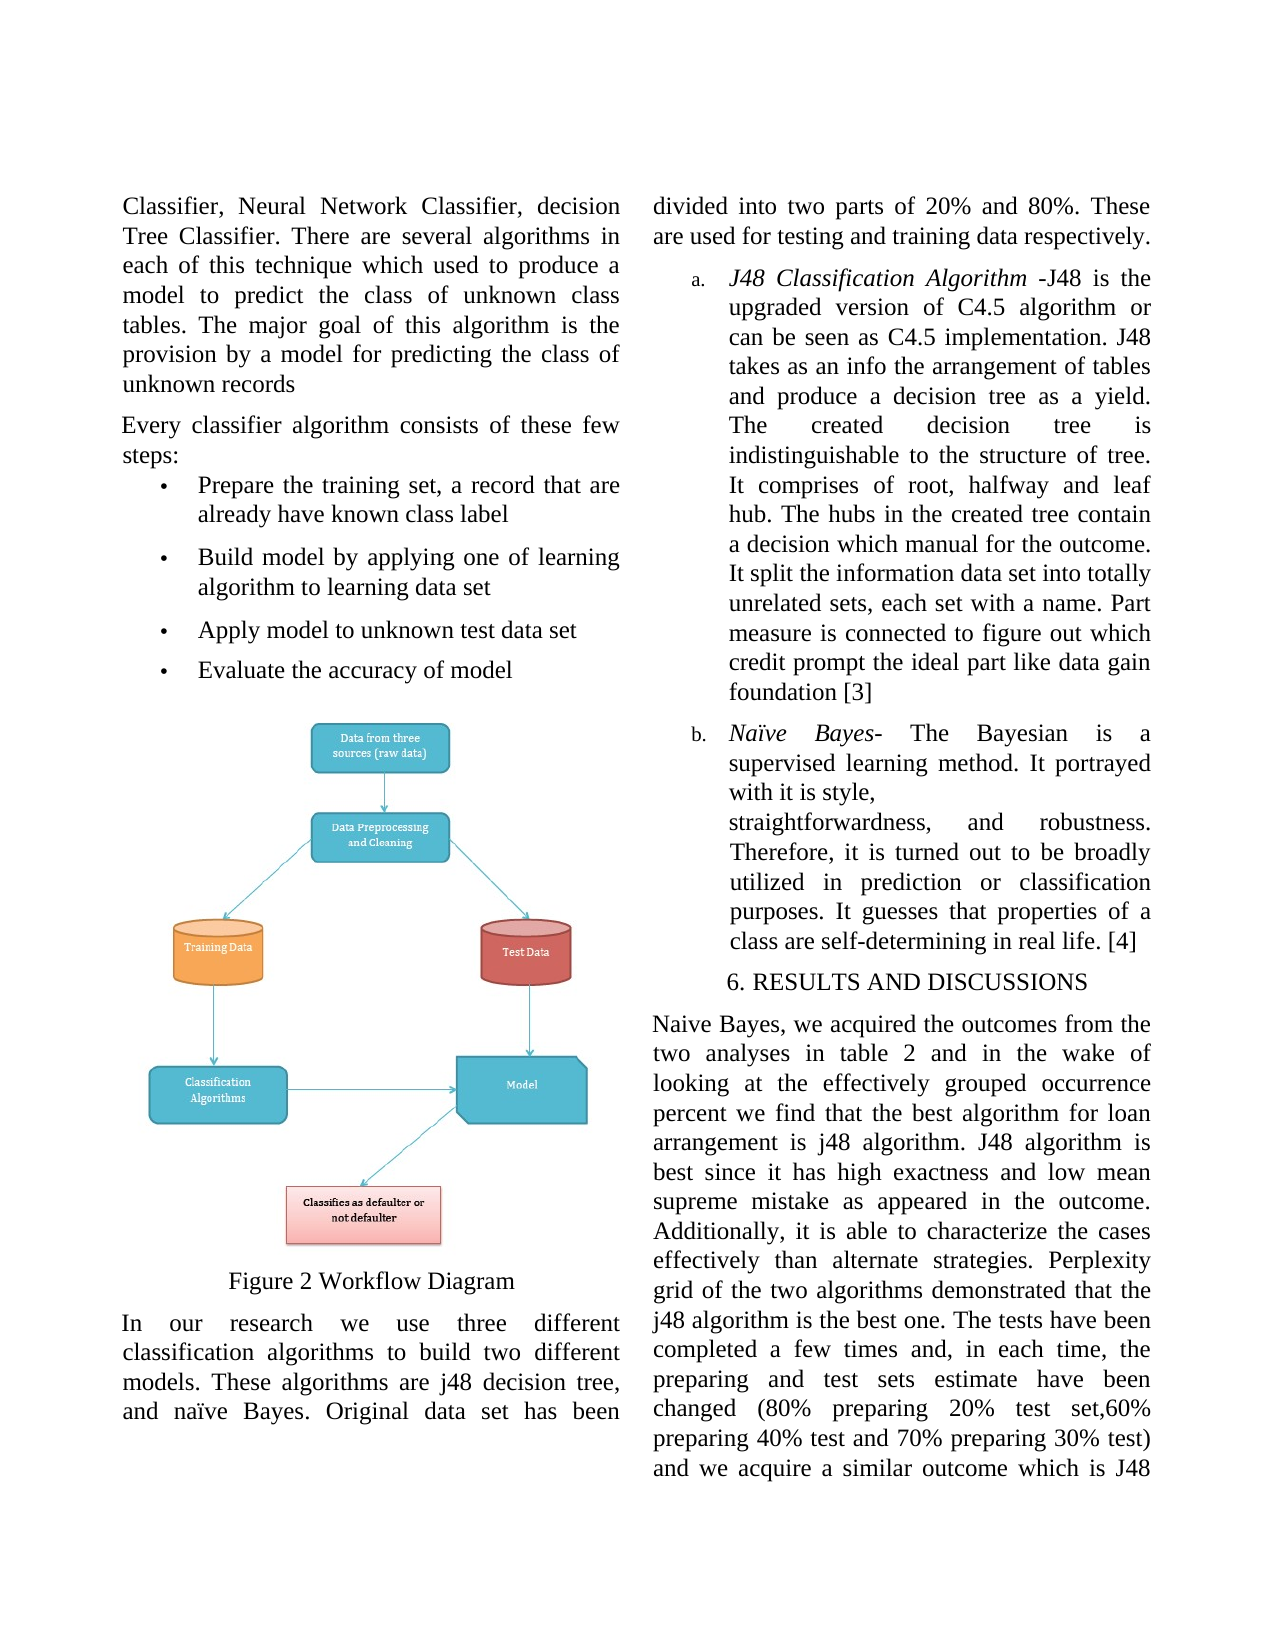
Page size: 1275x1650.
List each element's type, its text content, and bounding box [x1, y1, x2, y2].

picture [122, 692, 613, 1259]
list J48 Classification Algorithm -J48 is the upgraded version of C4.5 algorithm or can be seen as C4.5 implementation. J48 takes as an info the arrangement of tables and produce a decision tree as a yield. The created decision tree is indistinguishable to the structure of tree. It comprises of root, halfway and leaf hub. The hubs in the created tree contain a decision which manual for the outcome. It split the information data set into totally unrelated sets, each set with a name. Part measure is connected to figure out which credit prompt the ideal part like data gain foundation [3] [691, 263, 1151, 706]
text In our research we use three different classification algorithms to build two different models. These algorithms are j48 decision tree, and naïve Bayes. Original data set has been divided into two parts of 20% and 80%. These are used for testing and training data respectively. [121, 1308, 621, 1425]
text In our research we use three different classification algorithms to build two different models. These algorithms are j48 decision tree, and naïve Bayes. Original data set has been divided into two parts of 20% and 80%. These are used for testing and training data respectively. [652, 191, 1151, 250]
list Evaluate the accuracy of model [160, 655, 621, 684]
subtitle Figure 2 Workflow Diagram [137, 1266, 606, 1295]
subtitle 6. RESULTS AND DISCUSSIONS [667, 967, 1147, 996]
list Apply model to unknown test data set [160, 615, 621, 644]
text straightforwardness, and robustness. Therefore, it is turned out to be broadly utilized in prediction or classification purposes. It guesses that properties of a class are self-determining in real life. [4] [728, 807, 1151, 954]
list Naïve Bayes- The Bayesian is a supervised learning method. It portrayed with it is style, [691, 718, 1151, 806]
list Build model by applying one of learning algorithm to learning data set [160, 542, 621, 601]
list Prepare the training set, a record that are already have known class label [160, 470, 621, 528]
text Every classifier algorithm consists of these few steps: [121, 410, 621, 468]
